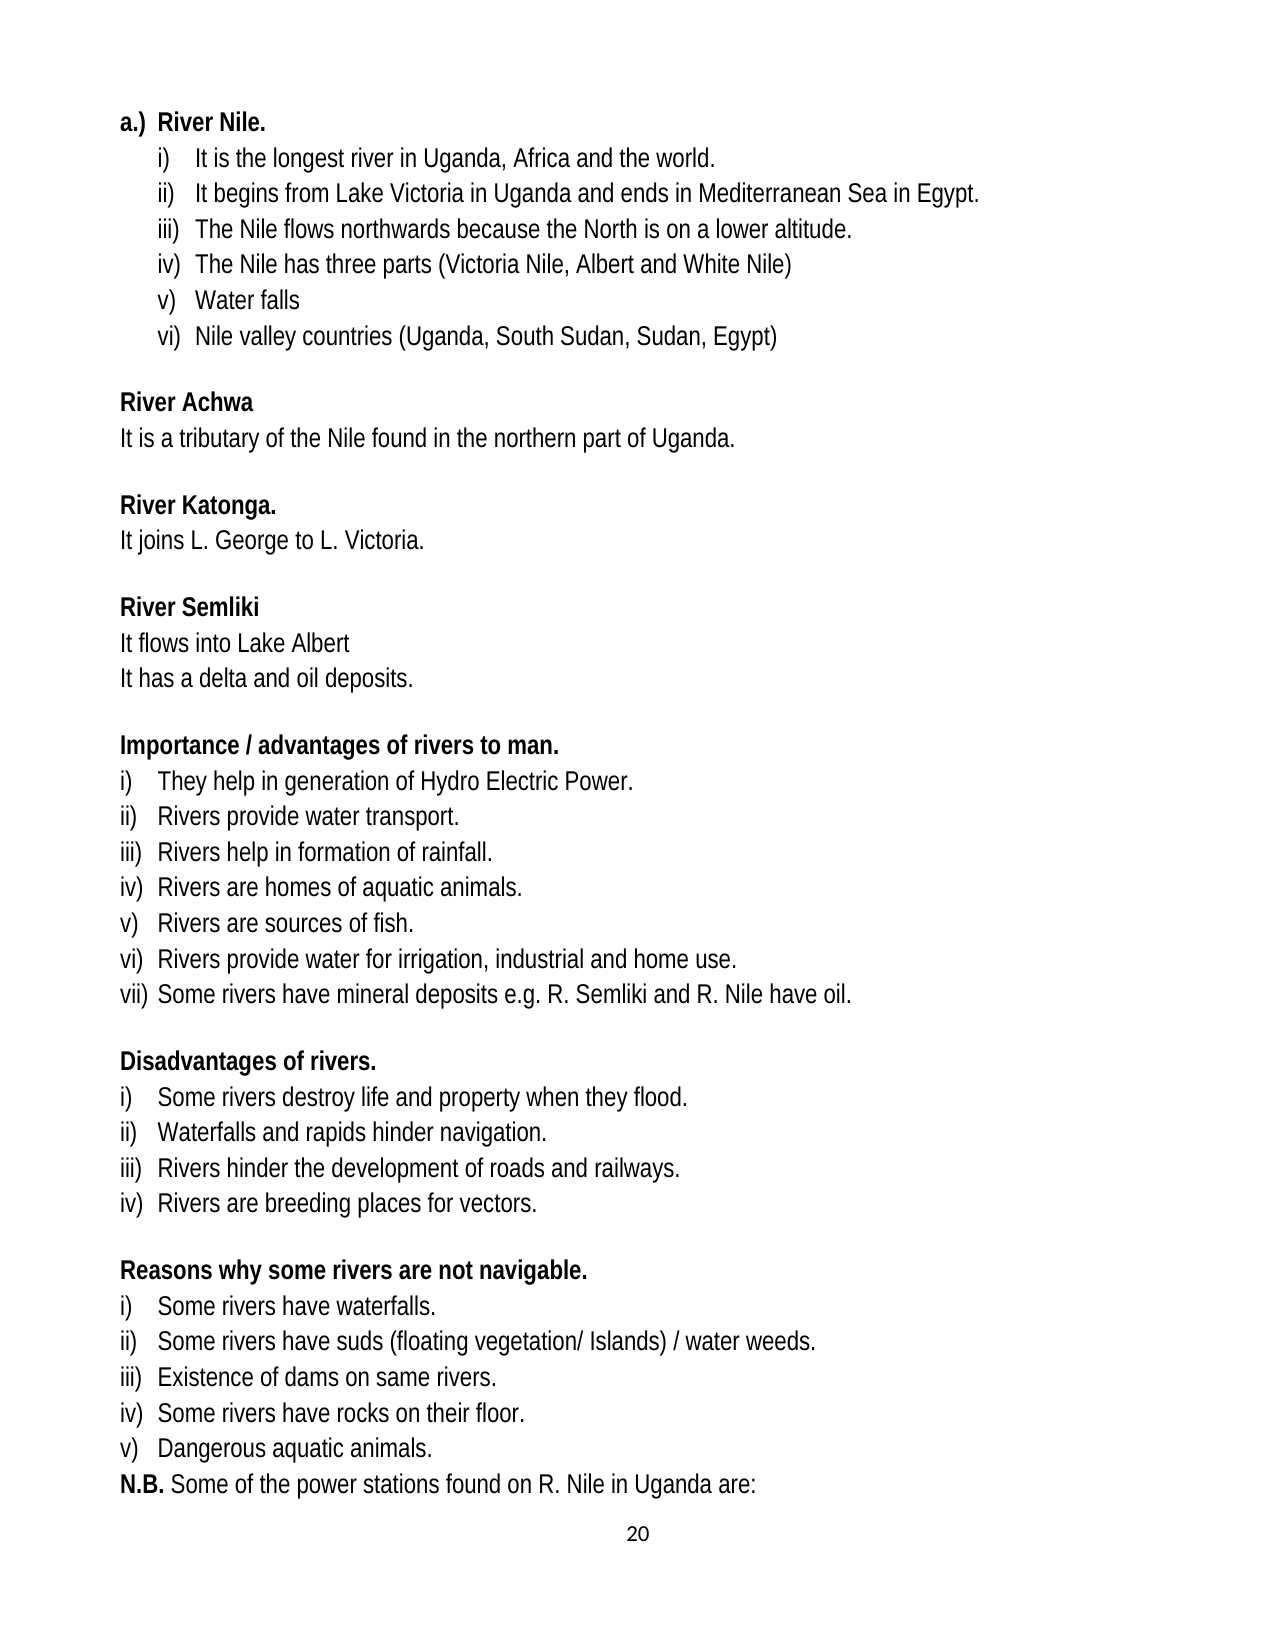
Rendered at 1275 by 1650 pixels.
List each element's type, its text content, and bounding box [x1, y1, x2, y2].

list Nile valley countries (Uganda, South Sudan, Sudan, Egypt) [157, 320, 1155, 351]
text It joins L. George to L. Victoria. [120, 524, 1155, 555]
text It is a tributary of the Nile found in the northern part of Uganda. [120, 422, 1155, 453]
list Dangerous aquatic animals. [120, 1432, 1155, 1463]
list Water falls [157, 284, 1155, 315]
text River Achwa [120, 386, 1155, 417]
text Reasons why some rivers are not navigable. [120, 1254, 1155, 1285]
list Rivers help in formation of rainfall. [120, 836, 1155, 867]
list Rivers provide water transport. [120, 800, 1155, 831]
list Waterfalls and rapids hinder navigation. [120, 1116, 1155, 1147]
list Some rivers destroy life and property when they flood. [120, 1081, 1155, 1112]
list It begins from Lake Victoria in Uganda and ends in Mediterranean Sea in Egypt. [157, 177, 1155, 208]
list Rivers are homes of aquatic animals. [120, 871, 1155, 902]
list Rivers are breeding places for vectors. [120, 1187, 1155, 1218]
list They help in generation of Hydro Electric Power. [120, 764, 1155, 796]
text It flows into Lake Albert [120, 627, 1155, 658]
list Some rivers have mineral deposits e.g. R. Semliki and R. Nile have oil. [120, 978, 1155, 1009]
list Some rivers have rocks on their floor. [120, 1397, 1155, 1428]
list Existence of dams on same rivers. [120, 1361, 1155, 1392]
list The Nile flows northwards because the North is on a lower altitude. [157, 213, 1155, 244]
list Some rivers have waterfalls. [120, 1290, 1155, 1321]
text It has a delta and oil deposits. [120, 662, 1155, 693]
list Rivers are sources of fish. [120, 907, 1155, 938]
list Some rivers have suds (floating vegetation/ Islands) / water weeds. [120, 1325, 1155, 1356]
text River Semliki [120, 591, 1155, 622]
text River Katonga. [120, 489, 1155, 520]
text N.B. Some of the power stations found on R. Nile in Uganda are: [120, 1468, 1155, 1499]
list It is the longest river in Uganda, Africa and the world. [157, 142, 1155, 173]
list The Nile has three parts (Victoria Nile, Albert and White Nile) [157, 248, 1155, 279]
list Rivers hinder the development of roads and railways. [120, 1152, 1155, 1183]
text Importance / advantages of rivers to man. [120, 729, 1155, 760]
list River Nile. [120, 106, 1155, 137]
list Rivers provide water for irrigation, industrial and home use. [120, 943, 1155, 974]
text Disadvantages of rivers. [120, 1045, 1155, 1076]
